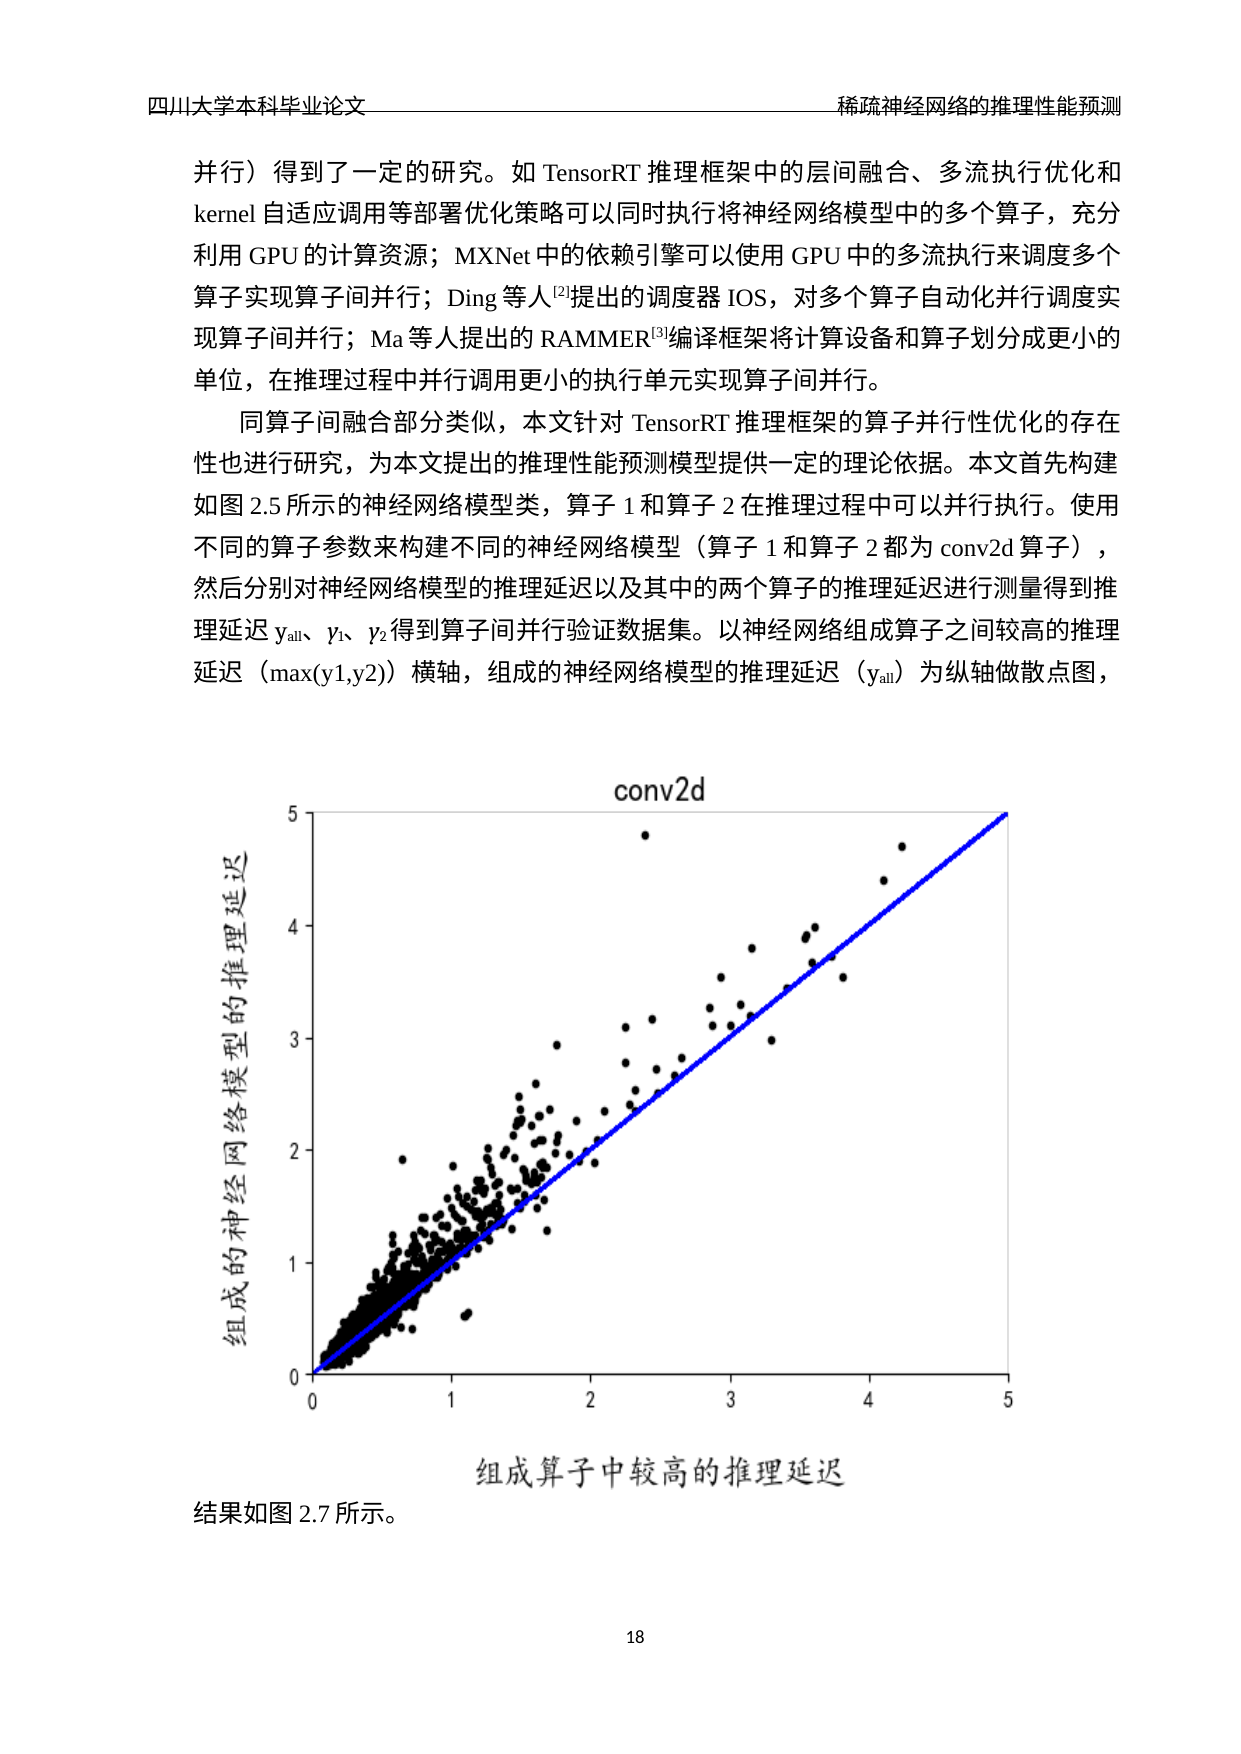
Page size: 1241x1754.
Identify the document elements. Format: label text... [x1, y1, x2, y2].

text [193, 148, 1122, 398]
picture [200, 722, 1098, 1490]
